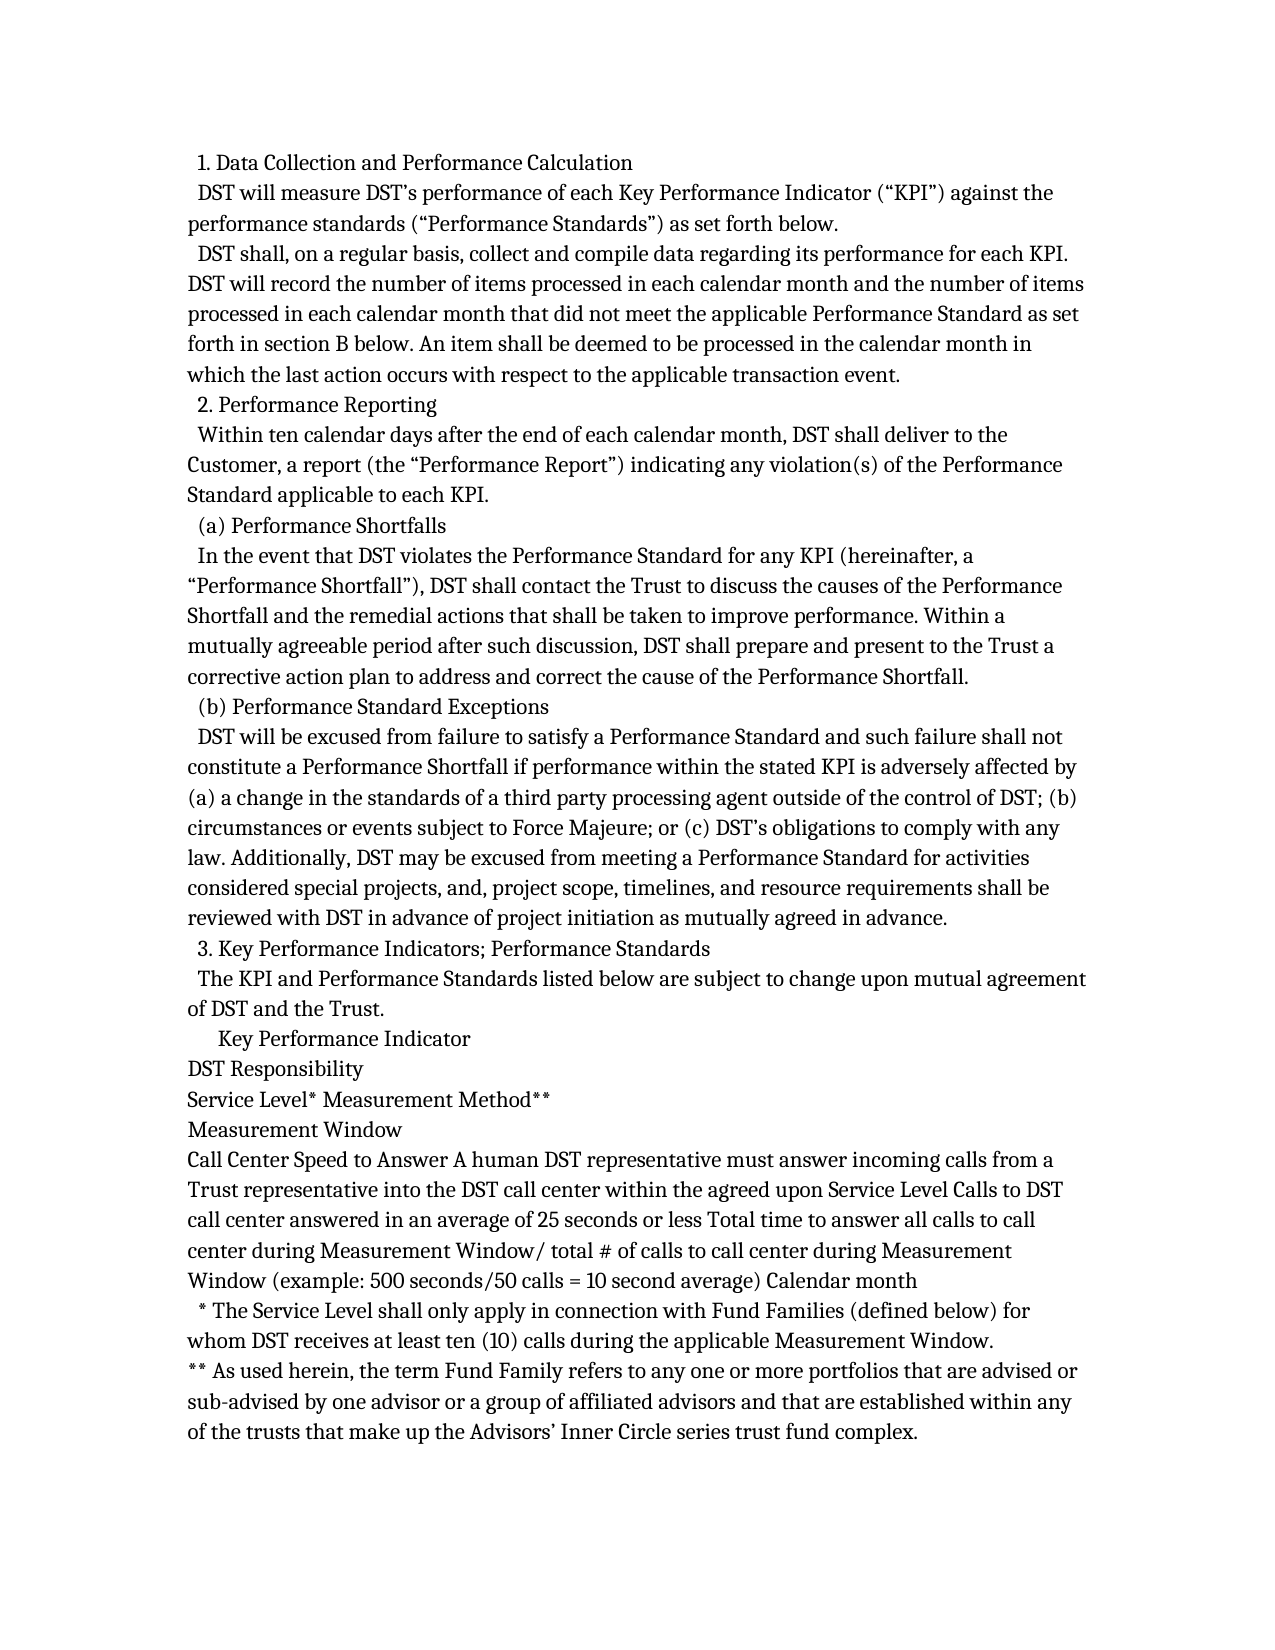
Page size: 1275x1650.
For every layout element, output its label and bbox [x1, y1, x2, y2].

text [187, 150, 1087, 1445]
